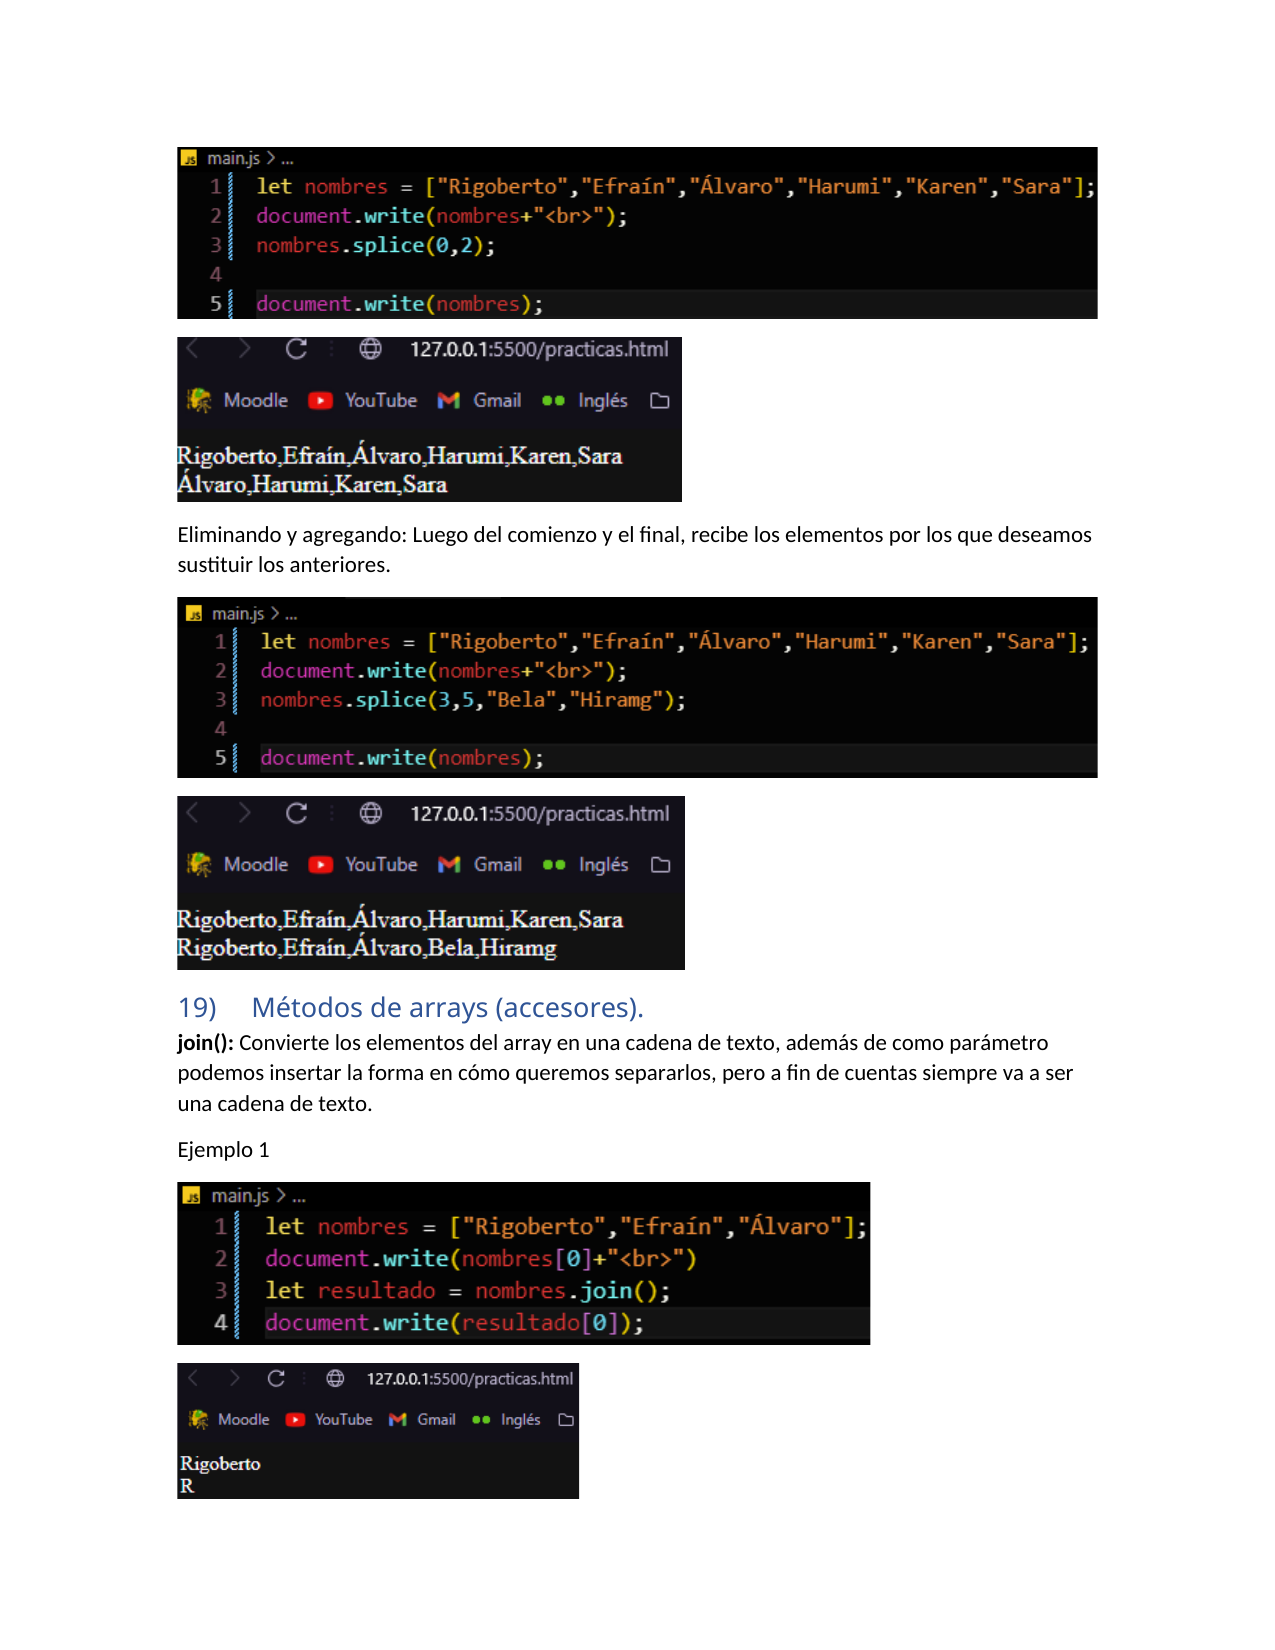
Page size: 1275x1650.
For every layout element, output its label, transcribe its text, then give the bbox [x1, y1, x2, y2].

picture [177, 147, 1098, 319]
text Ejemplo 1 [177, 1136, 1098, 1163]
picture [177, 337, 682, 502]
picture [177, 597, 1098, 778]
text Eliminando y agregando: Luego del comienzo y el final, recibe los elementos por los que deseamos sustituir los anteriores. [177, 520, 1098, 578]
picture [177, 796, 685, 970]
picture [177, 1363, 580, 1499]
subtitle 19) Métodos de arrays (accesores). [177, 988, 1098, 1025]
text join(): Convierte los elementos del array en una cadena de texto, además de como parámetro podemos insertar la forma en cómo queremos separarlos, pero a fin de cuentas siempre va a ser una cadena de texto. [177, 1028, 1098, 1117]
picture [177, 1182, 871, 1345]
